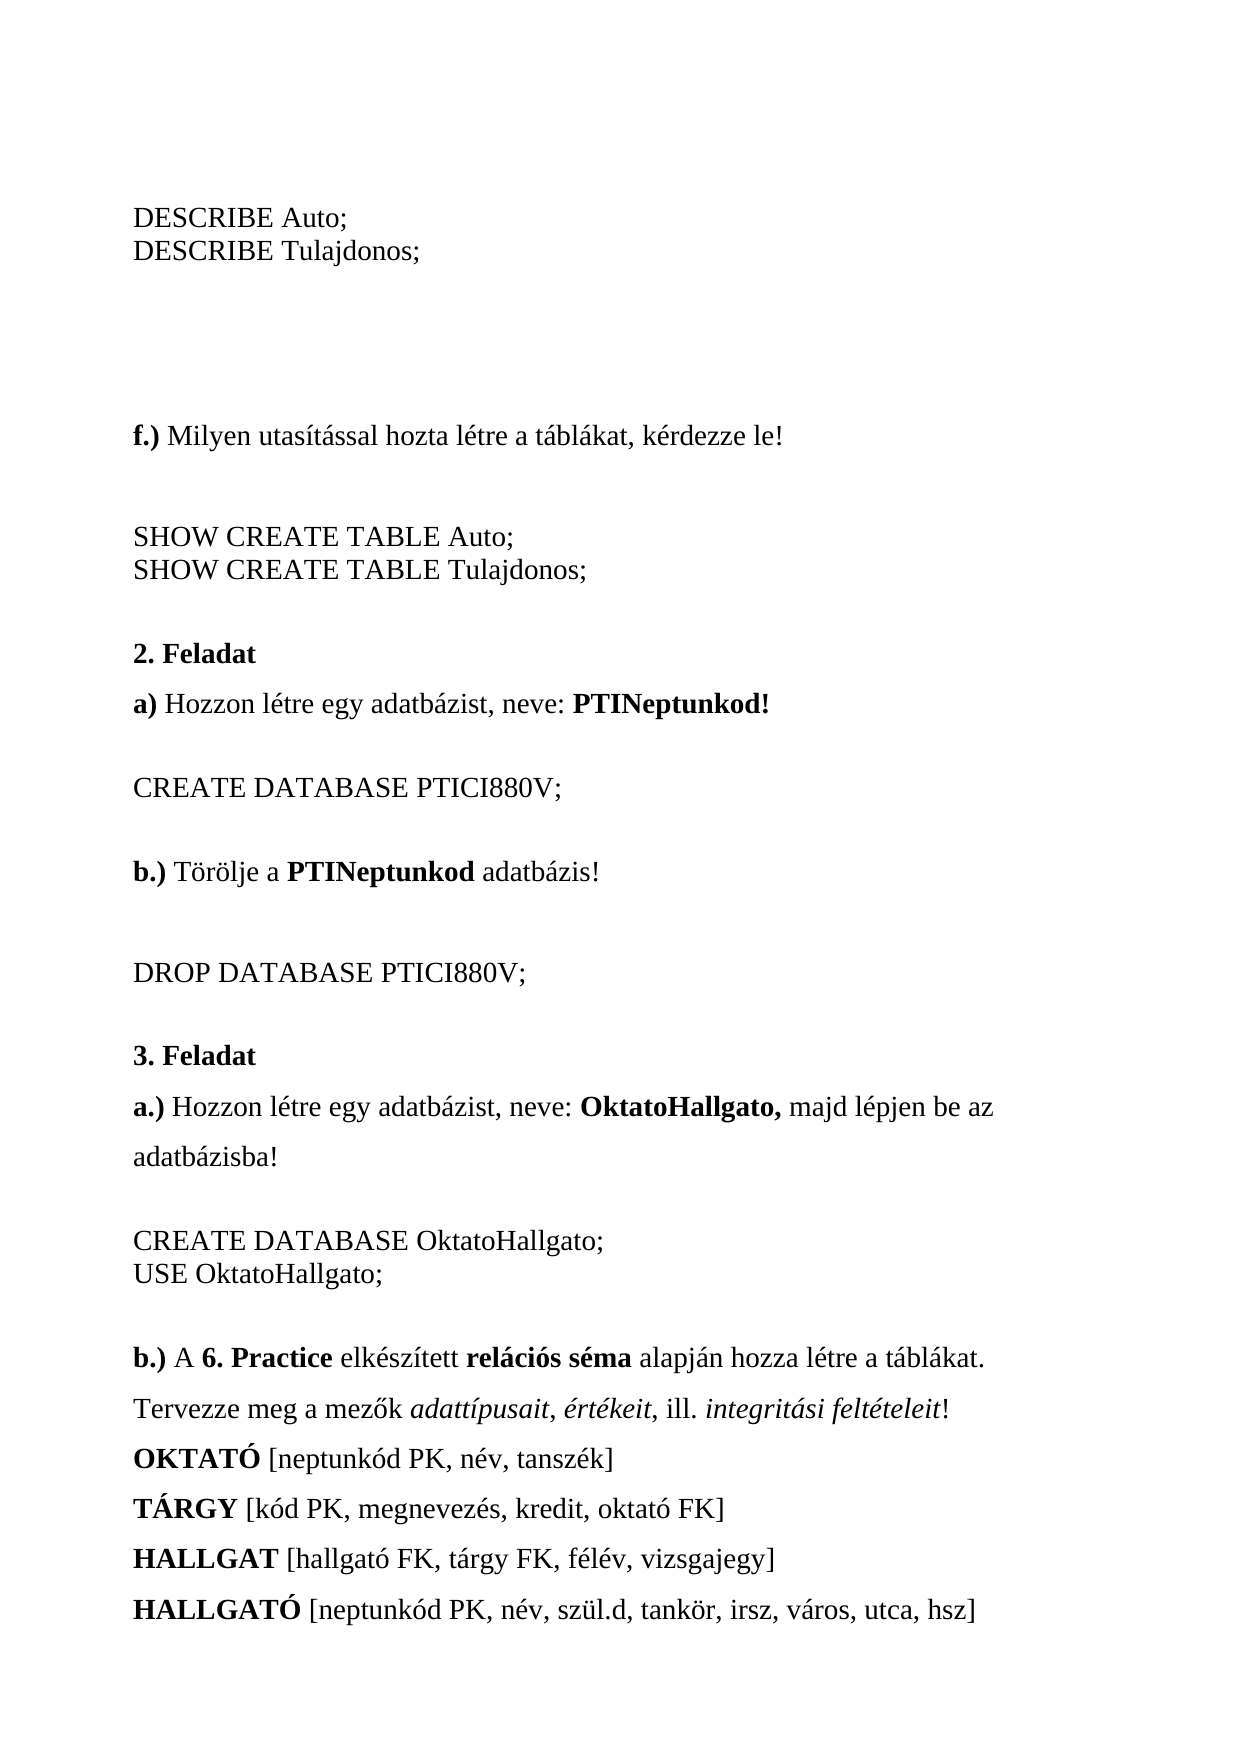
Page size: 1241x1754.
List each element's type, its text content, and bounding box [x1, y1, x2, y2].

text OKTATÓ [neptunkód PK, név, tanszék] [133, 1441, 1063, 1474]
text DESCRIBE Auto; [133, 200, 1063, 233]
text f.) Milyen utasítással hozta létre a táblákat, kérdezze le! [133, 418, 1063, 452]
text 2. Feladat [133, 636, 1063, 669]
text SHOW CREATE TABLE Tulajdonos; [133, 552, 1063, 586]
text CREATE DATABASE PTICI880V; [133, 770, 1063, 804]
text CREATE DATABASE OktatoHallgato; [133, 1223, 1063, 1257]
text Tervezze meg a mezők adattípusait, értékeit, ill. integritási feltételeit! [133, 1391, 1063, 1424]
text a.) Hozzon létre egy adatbázist, neve: OktatoHallgato, majd lépjen be az adatbázisba! [133, 1089, 1063, 1173]
text b.) A 6. Practice elkészített relációs séma alapján hozza létre a táblákat. [133, 1340, 1063, 1374]
text DROP DATABASE PTICI880V; [133, 955, 1063, 988]
text SHOW CREATE TABLE Auto; [133, 519, 1063, 552]
text 3. Feladat [133, 1038, 1063, 1072]
text HALLGATÓ [neptunkód PK, név, szül.d, tankör, irsz, város, utca, hsz] [133, 1592, 1063, 1626]
text DESCRIBE Tulajdonos; [133, 233, 1063, 267]
text b.) Törölje a PTINeptunkod adatbázis! [133, 854, 1063, 888]
text HALLGAT [hallgató FK, tárgy FK, félév, vizsgajegy] [133, 1542, 1063, 1575]
text a) Hozzon létre egy adatbázist, neve: PTINeptunkod! [133, 686, 1063, 720]
text USE OktatoHallgato; [133, 1257, 1063, 1290]
text TÁRGY [kód PK, megnevezés, kredit, oktató FK] [133, 1491, 1063, 1525]
